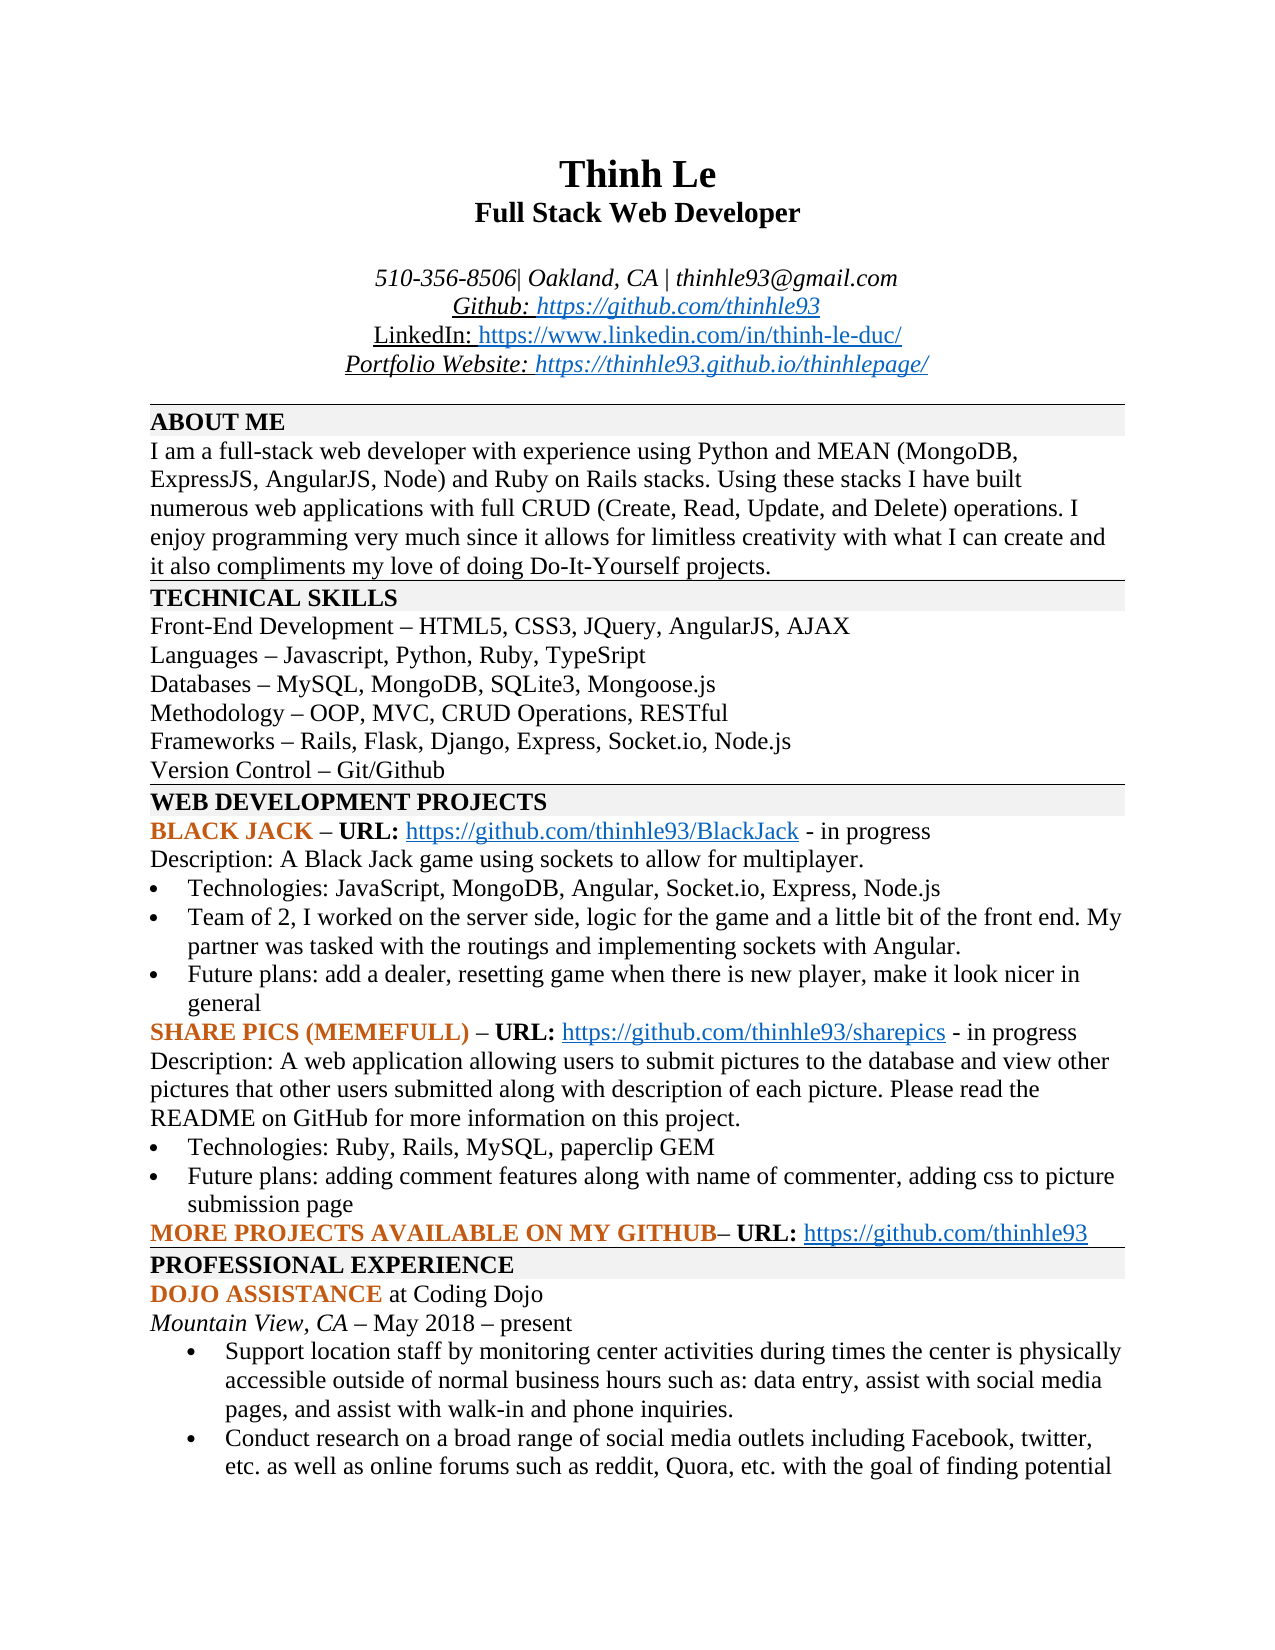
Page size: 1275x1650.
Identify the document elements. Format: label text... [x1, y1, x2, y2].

text SHARE PICS (MEMEFULL) – URL: https://github.com/thinhle93/sharepics - in progress [150, 1017, 1125, 1046]
text Databases – MySQL, MongoDB, SQLite3, Mongoose.js [150, 669, 1125, 698]
text Mountain View, CA – May 2018 – present [150, 1308, 1125, 1336]
text Github: https://github.com/thinhle93 [150, 291, 1125, 320]
text WEB DEVELOPMENT PROJECTS [150, 785, 1125, 816]
text TECHNICAL SKILLS [150, 581, 1125, 611]
text Methodology – OOP, MVC, CRUD Operations, RESTful [150, 698, 1125, 726]
text Front-End Development – HTML5, CSS3, JQuery, AngularJS, AJAX [150, 611, 1125, 640]
list Support location staff by monitoring center activities during times the center is physically accessible outside of normal business hours such as: data entry, assist with social media pages, and assist with walk-in and phone inquiries. [187, 1336, 1125, 1423]
text Full Stack Web Developer [150, 196, 1125, 229]
text Portfolio Website: https://thinhle93.github.io/thinhlepage/ [150, 349, 1125, 378]
text ABOUT ME [150, 405, 1125, 436]
text Languages – Javascript, Python, Ruby, TypeSript [150, 640, 1125, 669]
list Technologies: Ruby, Rails, MySQL, paperclip GEM [150, 1132, 1125, 1161]
text Description: A Black Jack game using sockets to allow for multiplayer. [150, 844, 1125, 873]
list Team of 2, I worked on the server side, logic for the game and a little bit of the front end. My partner was tasked with the routings and implementing sockets with Angular. [150, 902, 1125, 959]
text I am a full-stack web developer with experience using Python and MEAN (MongoDB, ExpressJS, AngularJS, Node) and Ruby on Rails stacks. Using these stacks I have built numerous web applications with full CRUD (Create, Read, Update, and Delete) operations. I enjoy programming very much since it allows for limitless creativity with what I can create and it also compliments my love of doing Do-It-Yourself projects. [150, 436, 1125, 579]
list Future plans: add a dealer, resetting game when there is new player, make it look nicer in general [150, 959, 1125, 1017]
text Thinh Le [150, 150, 1125, 196]
text PROFESSIONAL EXPERIENCE [150, 1248, 1125, 1279]
text Frameworks – Rails, Flask, Django, Express, Socket.io, Node.js [150, 726, 1125, 755]
text DOJO ASSISTANCE at Coding Dojo [150, 1279, 1125, 1308]
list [187, 1423, 1125, 1480]
text LinkedIn: https://www.linkedin.com/in/thinh-le-duc/ [150, 320, 1125, 349]
text BLACK JACK – URL: https://github.com/thinhle93/BlackJack - in progress [150, 816, 1125, 844]
text 510-356-8506| Oakland, CA | thinhle93@gmail.com [150, 263, 1125, 291]
text Version Control – Git/Github [150, 755, 1125, 784]
list Future plans: adding comment features along with name of commenter, adding css to picture submission page [150, 1161, 1125, 1218]
text MORE PROJECTS AVAILABLE ON MY GITHUB– URL: https://github.com/thinhle93 [150, 1218, 1125, 1247]
text Description: A web application allowing users to submit pictures to the database and view other pictures that other users submitted along with description of each picture. Please read the README on GitHub for more information on this project. [150, 1046, 1125, 1132]
list Technologies: JavaScript, MongoDB, Angular, Socket.io, Express, Node.js [150, 873, 1125, 902]
